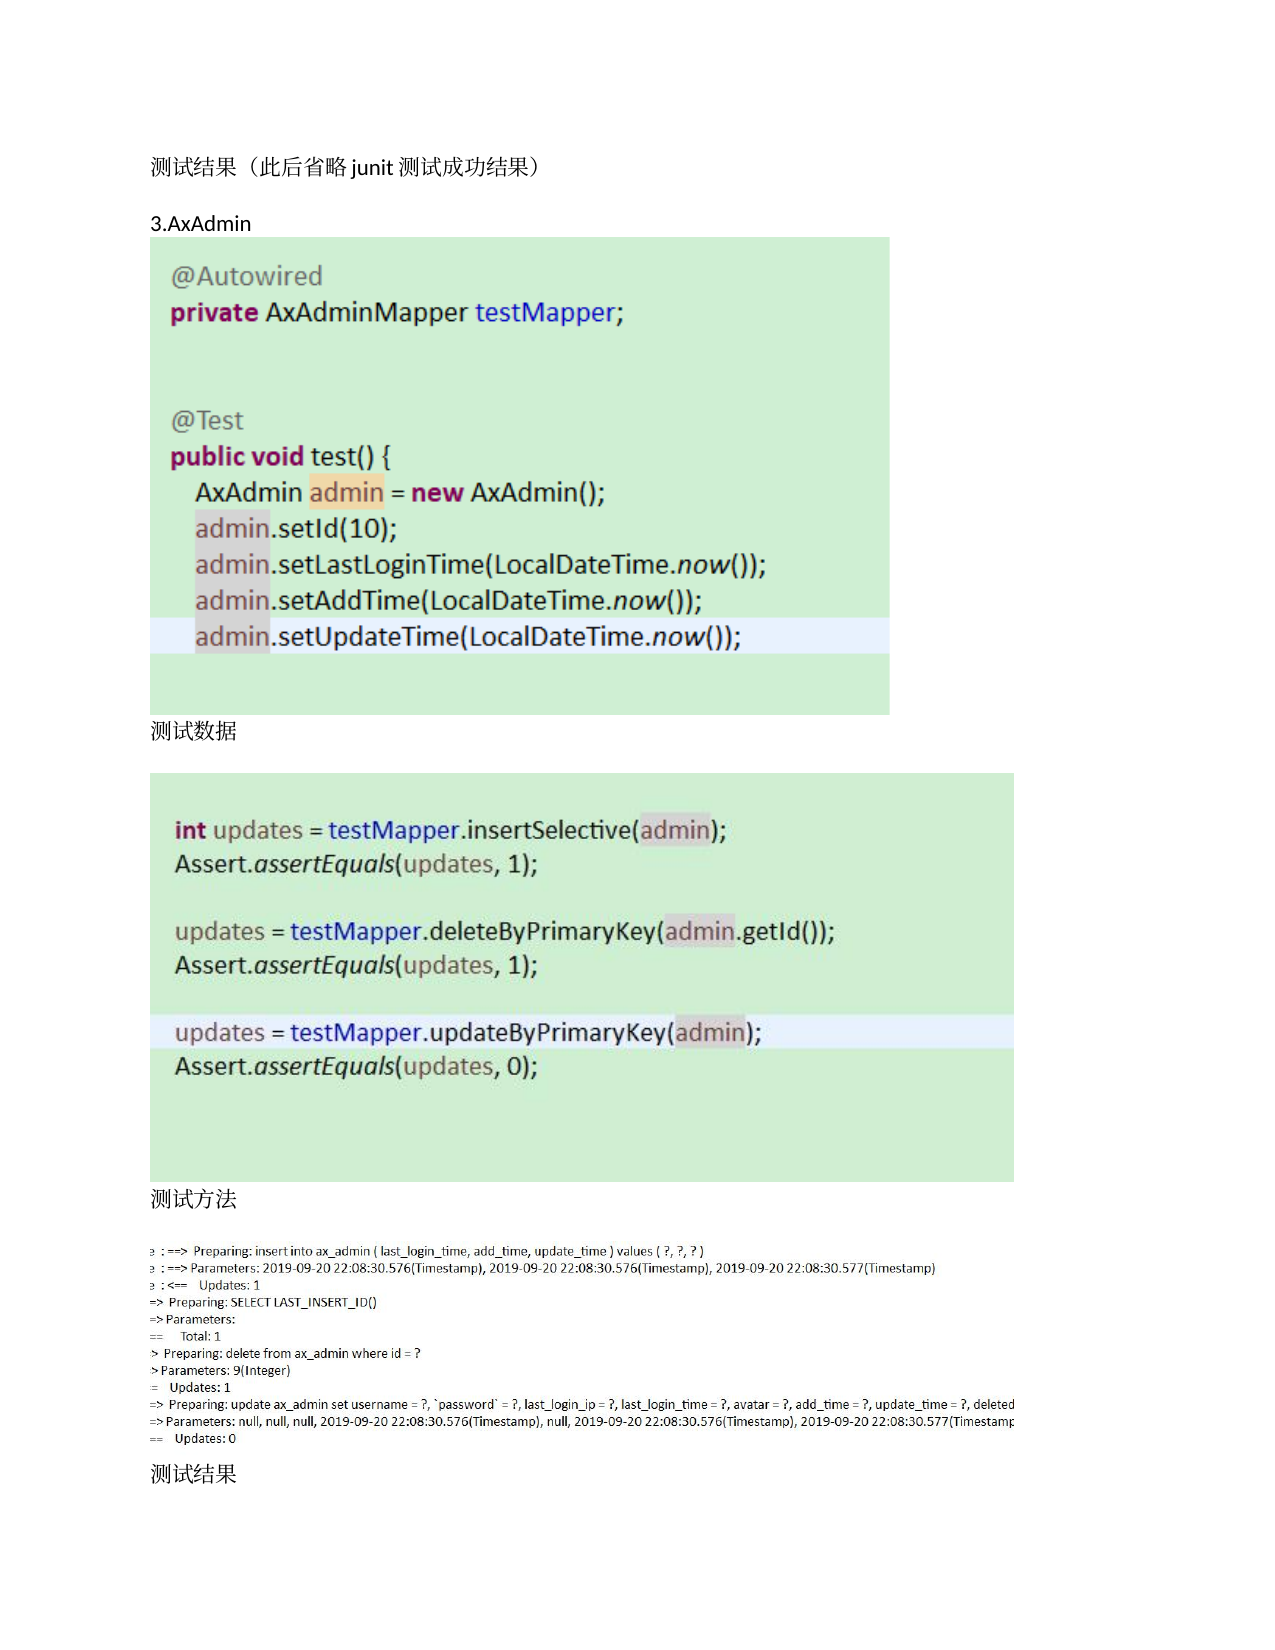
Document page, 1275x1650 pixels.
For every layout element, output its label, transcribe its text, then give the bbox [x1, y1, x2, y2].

text 测试结果（此后省略junit测试成功结果） [150, 150, 1125, 181]
text 测试结果 [150, 1457, 1125, 1489]
picture [150, 773, 1014, 1182]
picture [150, 1241, 1014, 1458]
picture [150, 237, 890, 715]
text 测试方法 [150, 1182, 1125, 1213]
text 测试数据 [150, 714, 1125, 746]
text 3.AxAdmin [150, 209, 1125, 237]
